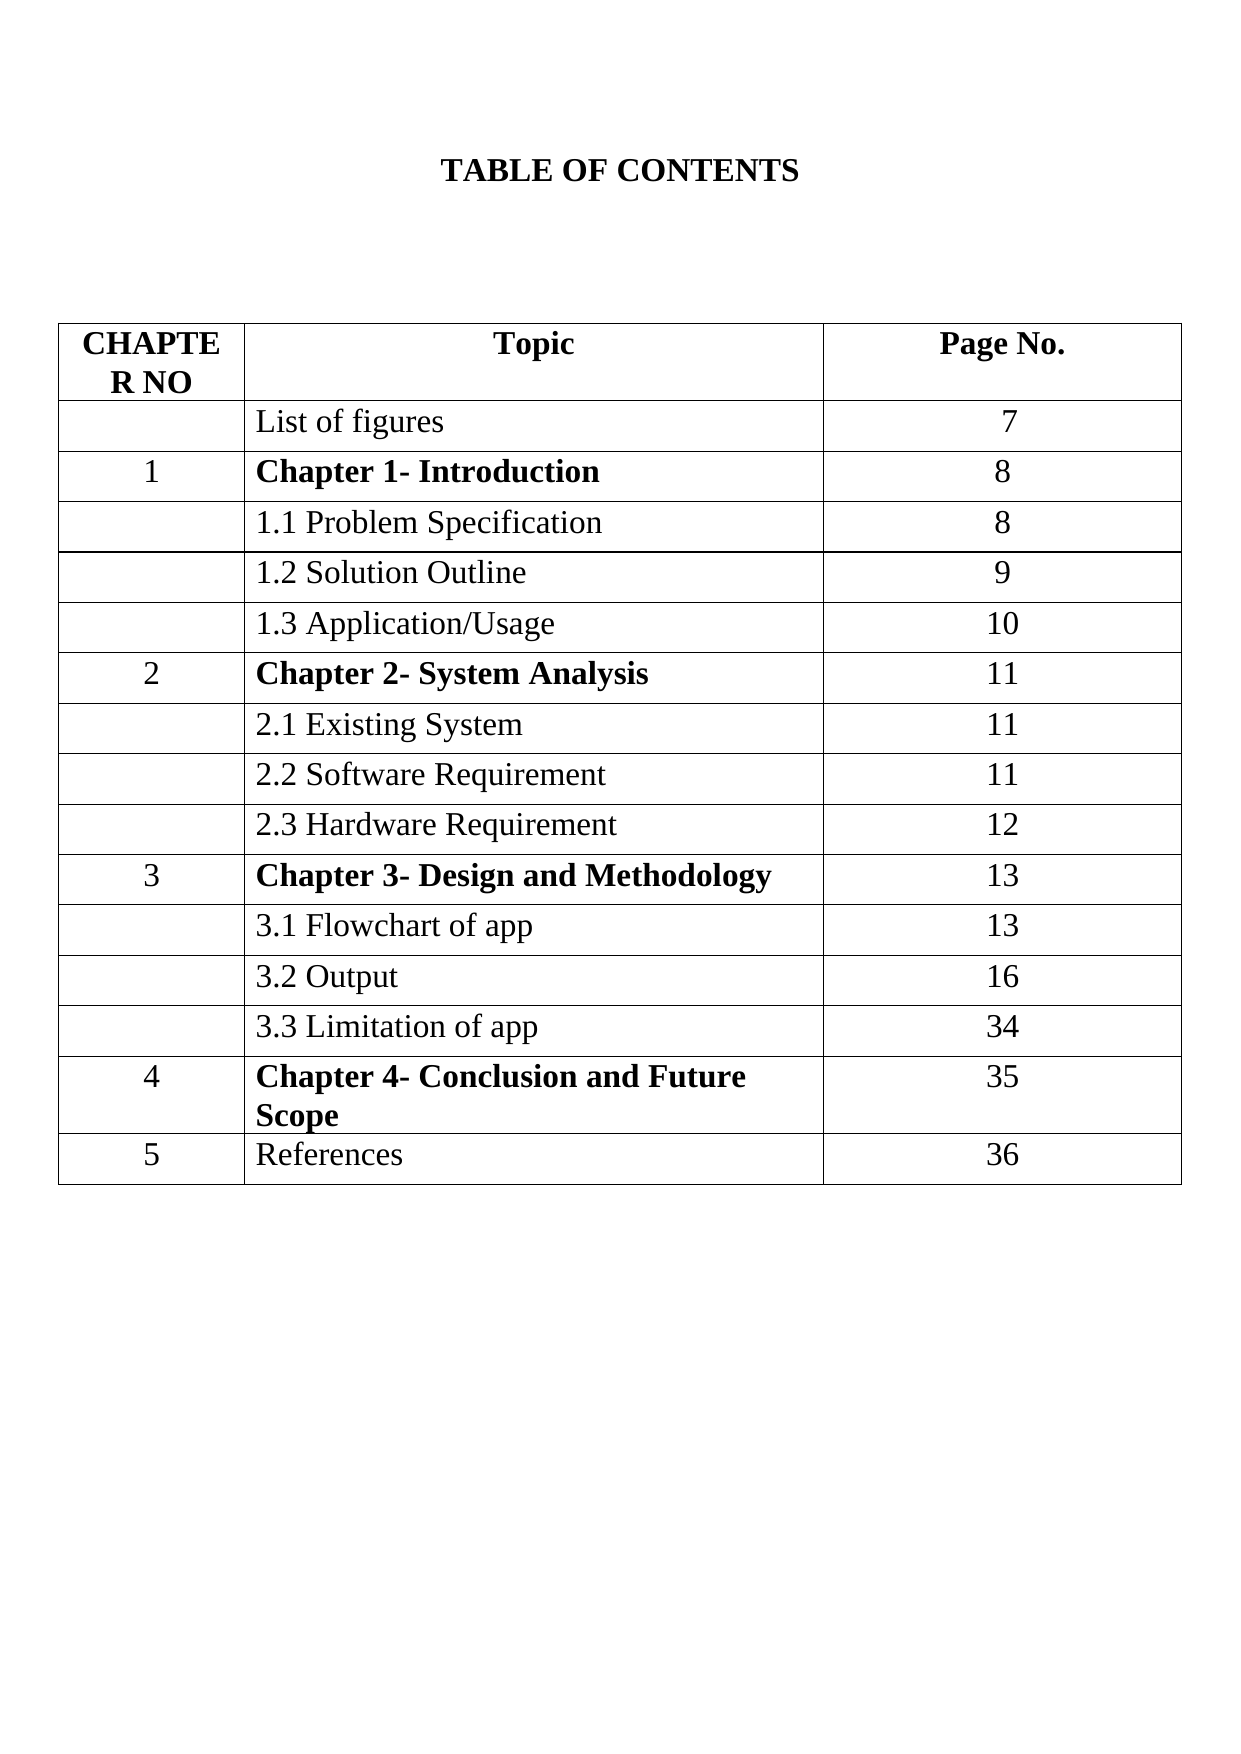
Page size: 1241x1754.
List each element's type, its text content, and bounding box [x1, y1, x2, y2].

table_cell 2 [59, 653, 244, 703]
table_cell [59, 805, 244, 854]
table_cell 1.3 Application/Usage [245, 603, 823, 652]
table_cell [59, 704, 244, 753]
table_cell References [245, 1134, 823, 1184]
table_cell 1.1 Problem Specification [245, 502, 823, 551]
table_header Page No. [824, 324, 1181, 400]
table_cell 11 [824, 754, 1181, 803]
table_cell [59, 502, 244, 551]
table_cell Chapter 3- Design and Methodology [245, 855, 823, 904]
table_cell 35 [824, 1057, 1181, 1133]
table_cell 2.3 Hardware Requirement [245, 805, 823, 854]
table_cell 3 [59, 855, 244, 904]
table_cell 34 [824, 1006, 1181, 1056]
table_cell 12 [824, 805, 1181, 854]
table_cell [59, 401, 244, 451]
table_cell 10 [824, 603, 1181, 652]
table_cell [59, 1006, 244, 1056]
table_cell 11 [824, 653, 1181, 703]
table_cell List of figures [245, 401, 823, 451]
table_cell 13 [824, 855, 1181, 904]
table_cell 3.3 Limitation of app [245, 1006, 823, 1056]
table_cell 5 [59, 1134, 244, 1184]
table_cell [59, 956, 244, 1005]
table_cell 7 [824, 401, 1181, 451]
table_cell 13 [824, 905, 1181, 955]
table_cell [59, 754, 244, 803]
table_cell Chapter 1- Introduction [245, 452, 823, 501]
table_cell [59, 905, 244, 955]
table_cell [59, 603, 244, 652]
table_cell 2.1 Existing System [245, 704, 823, 753]
table_cell 16 [824, 956, 1181, 1005]
table_cell 8 [824, 452, 1181, 501]
table_cell 1.2 Solution Outline [245, 553, 823, 602]
table_cell 4 [59, 1057, 244, 1133]
table_cell Chapter 4- Conclusion and Future Scope [245, 1057, 823, 1133]
table_cell 36 [824, 1134, 1181, 1184]
table_cell 11 [824, 704, 1181, 753]
table_cell Chapter 2- System Analysis [245, 653, 823, 703]
table_header CHAPTER NO [59, 324, 244, 400]
table_cell [59, 553, 244, 602]
table_cell 3.2 Output [245, 956, 823, 1005]
text TABLE OF CONTENTS [150, 150, 1090, 188]
table_cell 2.2 Software Requirement [245, 754, 823, 803]
table_cell 3.1 Flowchart of app [245, 905, 823, 955]
table_cell 1 [59, 452, 244, 501]
table_cell 9 [824, 553, 1181, 602]
table_cell 8 [824, 502, 1181, 551]
table_header Topic [245, 324, 823, 400]
